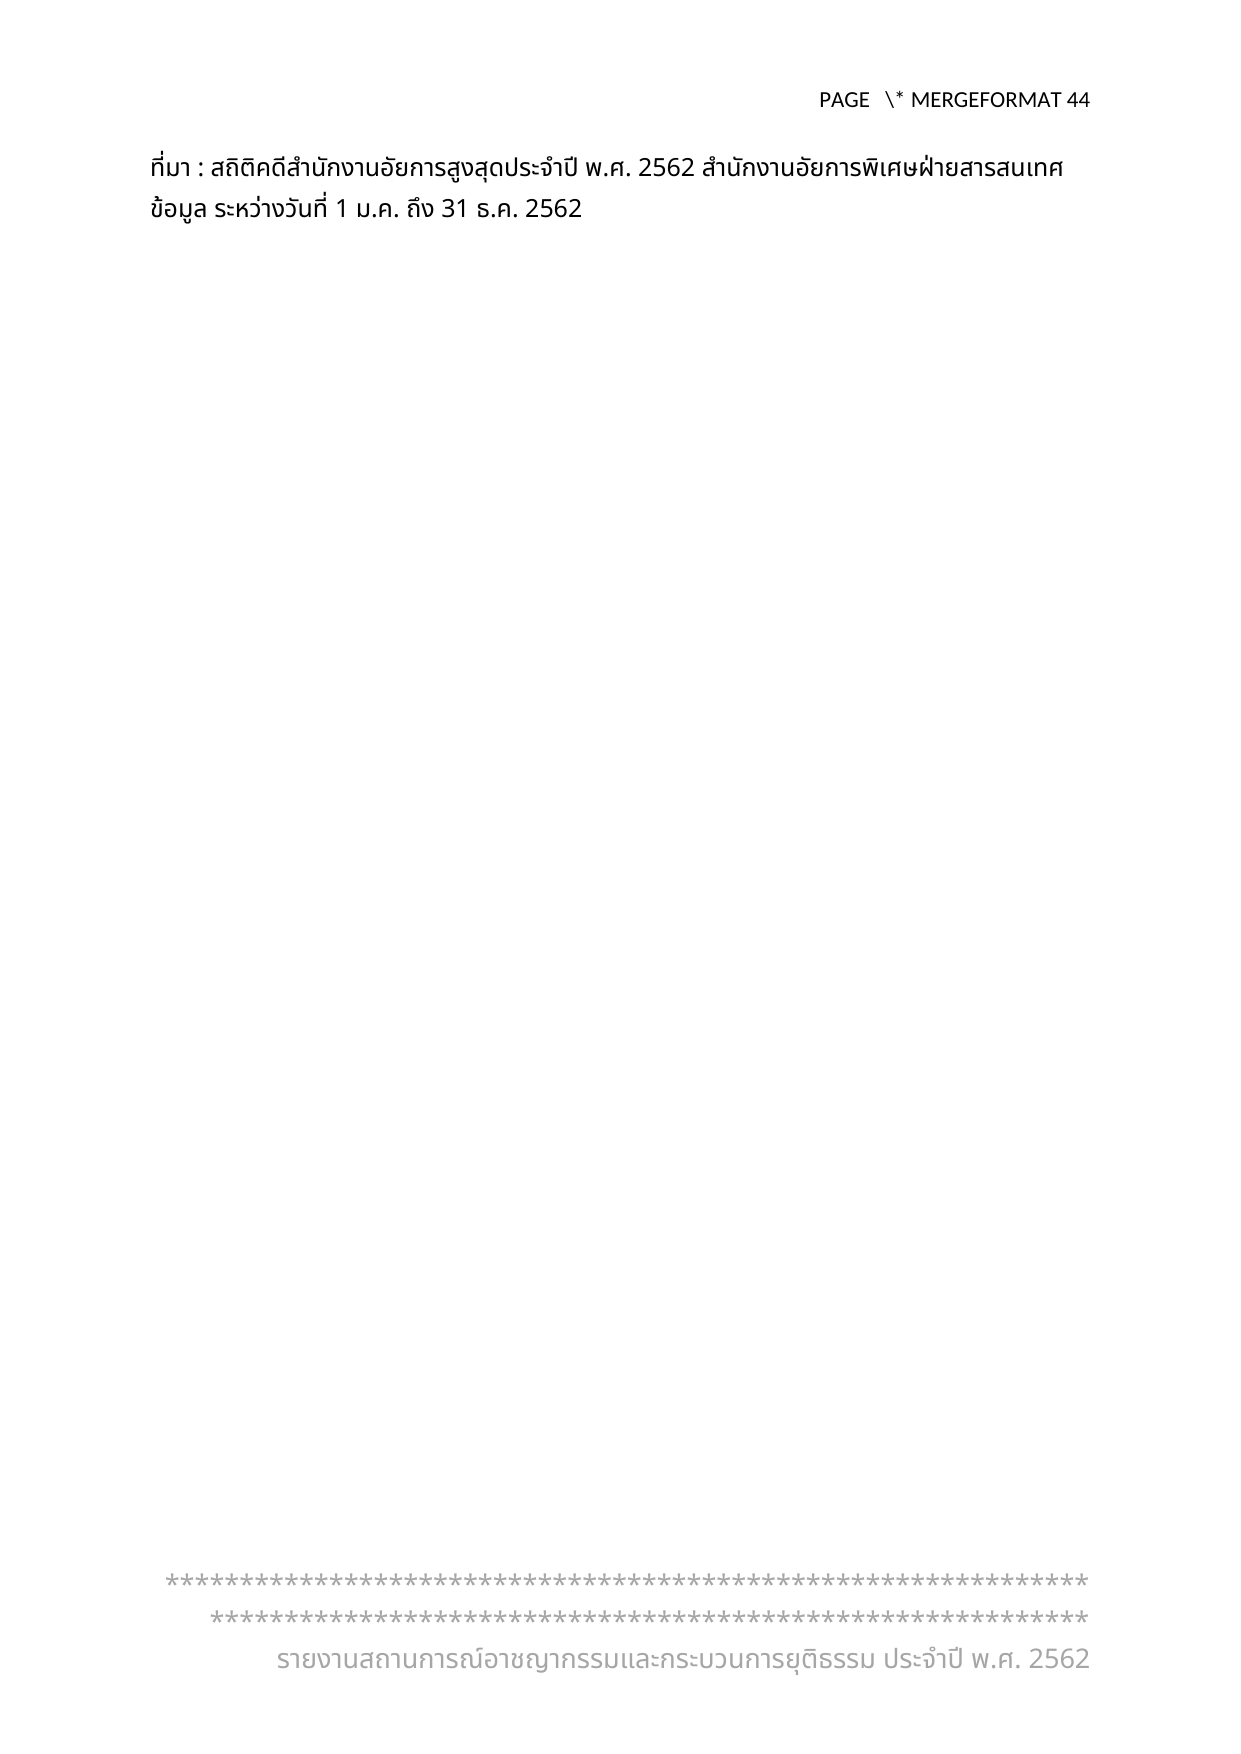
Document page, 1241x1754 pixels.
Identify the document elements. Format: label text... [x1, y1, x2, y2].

text ที่มา : สถิติคดีสำนักงานอัยการสูงสุดประจำปี พ.ศ. 2562 สำนักงานอัยการพิเศษฝ่ายสารสนเทศ ข้อมูล ระหว่างวันที่ 1 ม.ค. ถึง 31 ธ.ค. 2562 [150, 150, 1090, 229]
